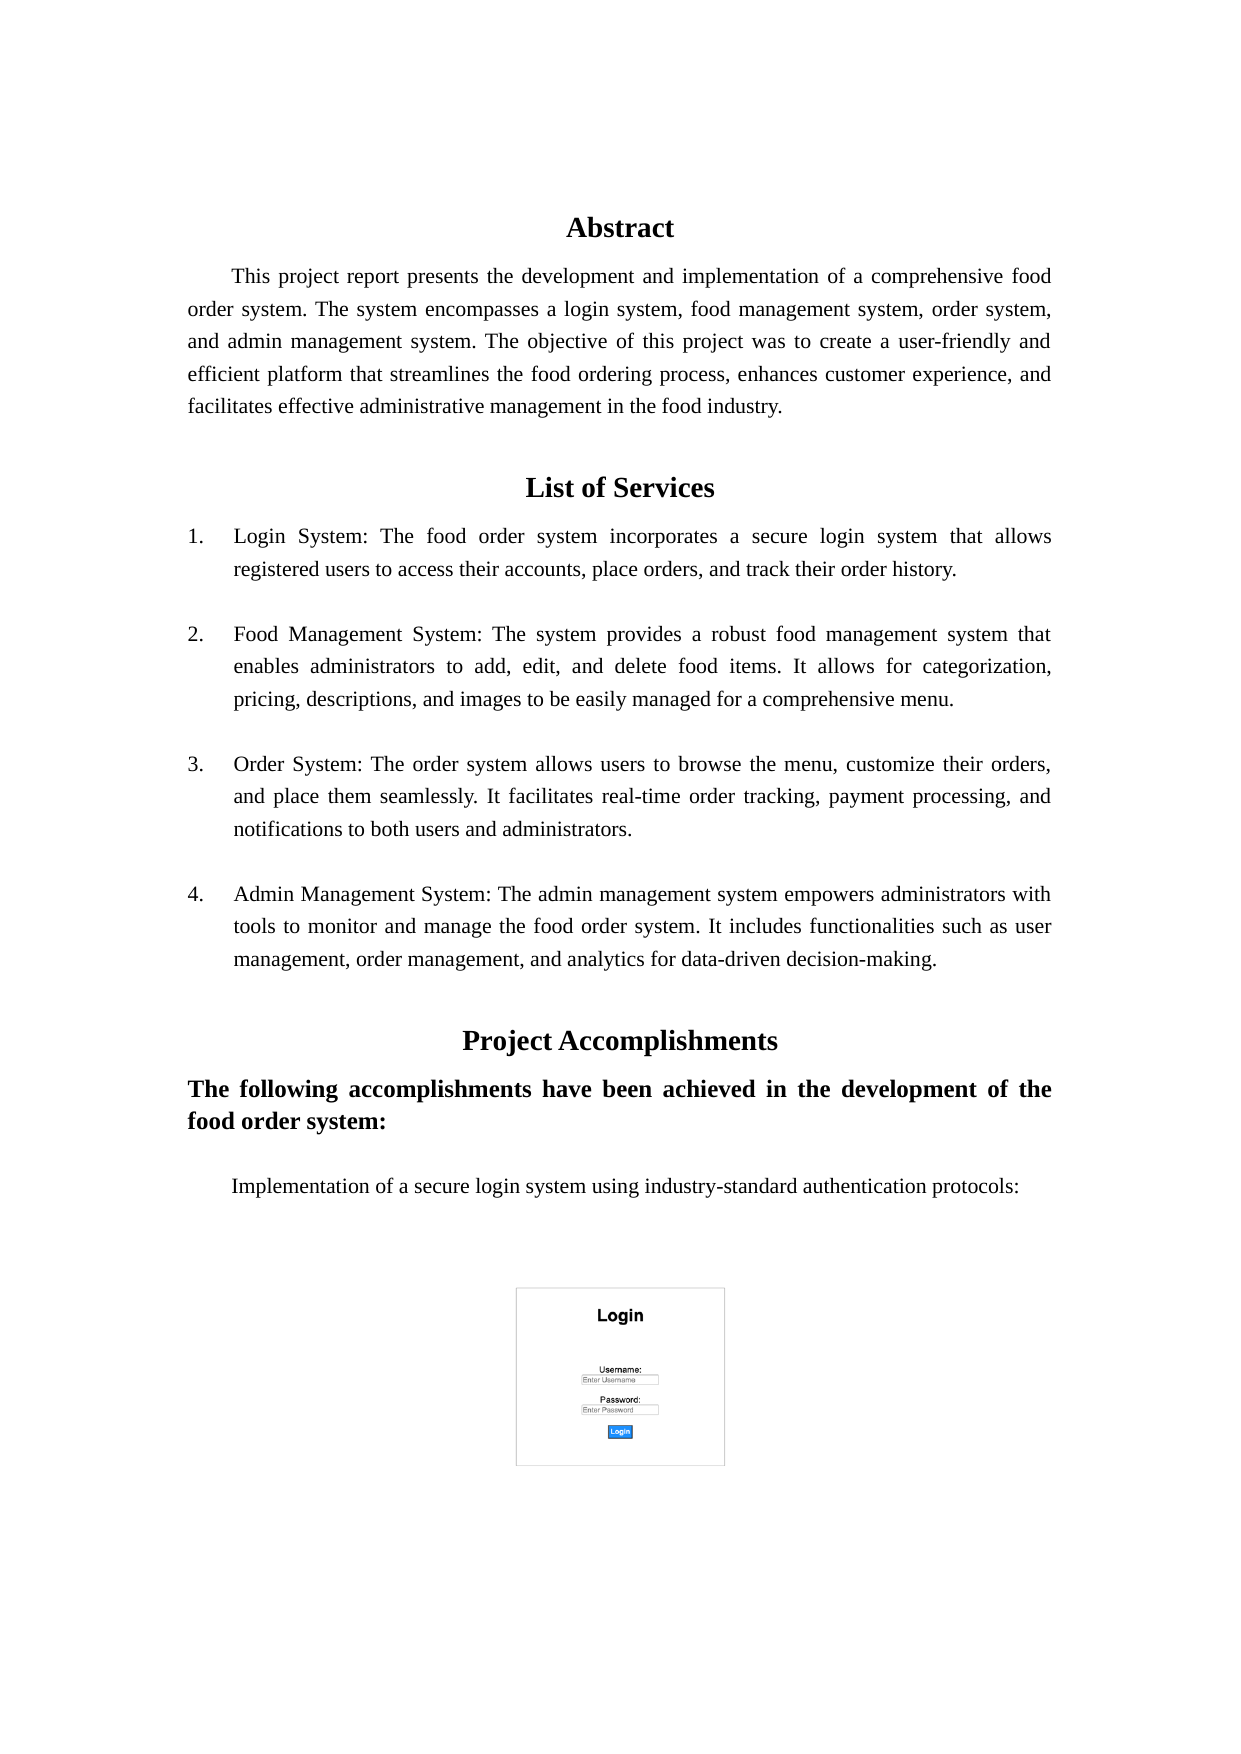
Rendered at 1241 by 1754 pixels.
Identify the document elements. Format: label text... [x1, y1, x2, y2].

picture [187, 1202, 1053, 1563]
text Abstract [187, 194, 1053, 259]
text Project Accomplishments [187, 1007, 1053, 1072]
text This project report presents the development and implementation of a comprehensive food order system. The system encompasses a login system, food management system, order system, and admin management system. The objective of this project was to create a user-friendly and efficient platform that streamlines the food ordering process, enhances customer experience, and facilitates effective administrative management in the food industry. [187, 259, 1053, 422]
list Admin Management System: The admin management system empowers administrators with tools to monitor and manage the food order system. It includes functionalities such as user management, order management, and analytics for data-driven decision-making. [187, 877, 1053, 974]
text List of Services [187, 454, 1053, 519]
list Order System: The order system allows users to browse the menu, customize their orders, and place them seamlessly. It facilitates real-time order tracking, payment processing, and notifications to both users and administrators. [187, 747, 1053, 844]
text The following accomplishments have been achieved in the development of the food order system: [187, 1072, 1053, 1137]
list Food Management System: The system provides a robust food management system that enables administrators to add, edit, and delete food items. It allows for categorization, pricing, descriptions, and images to be easily managed for a comprehensive menu. [187, 617, 1053, 714]
list Login System: The food order system incorporates a secure login system that allows registered users to access their accounts, place orders, and track their order history. [187, 519, 1053, 584]
text Implementation of a secure login system using industry-standard authentication protocols: [187, 1169, 1053, 1202]
